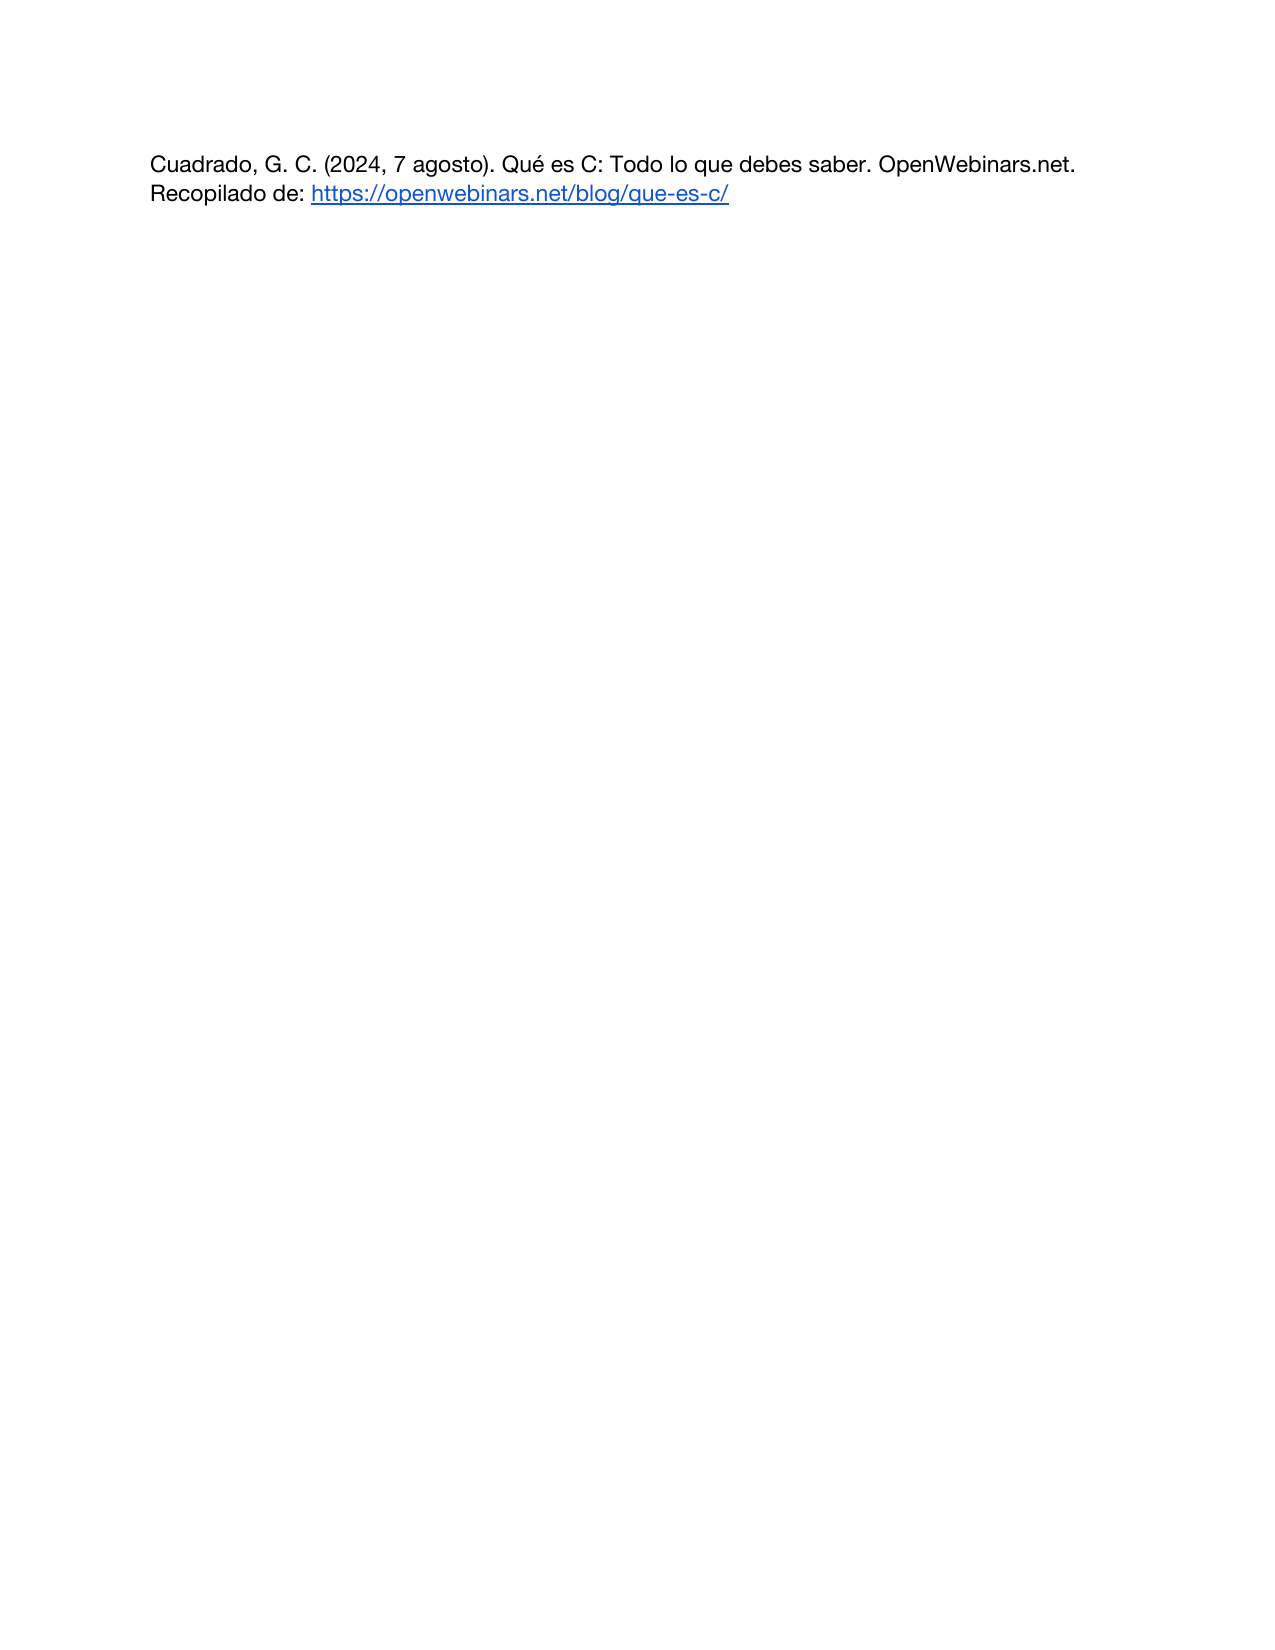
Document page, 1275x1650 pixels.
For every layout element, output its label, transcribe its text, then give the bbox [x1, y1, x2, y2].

text Cuadrado, G. C. (2024, 7 agosto). Qué es C: Todo lo que debes saber. OpenWebinars.net. Recopilado de: https://openwebinars.net/blog/que-es-c/ [150, 150, 1125, 208]
